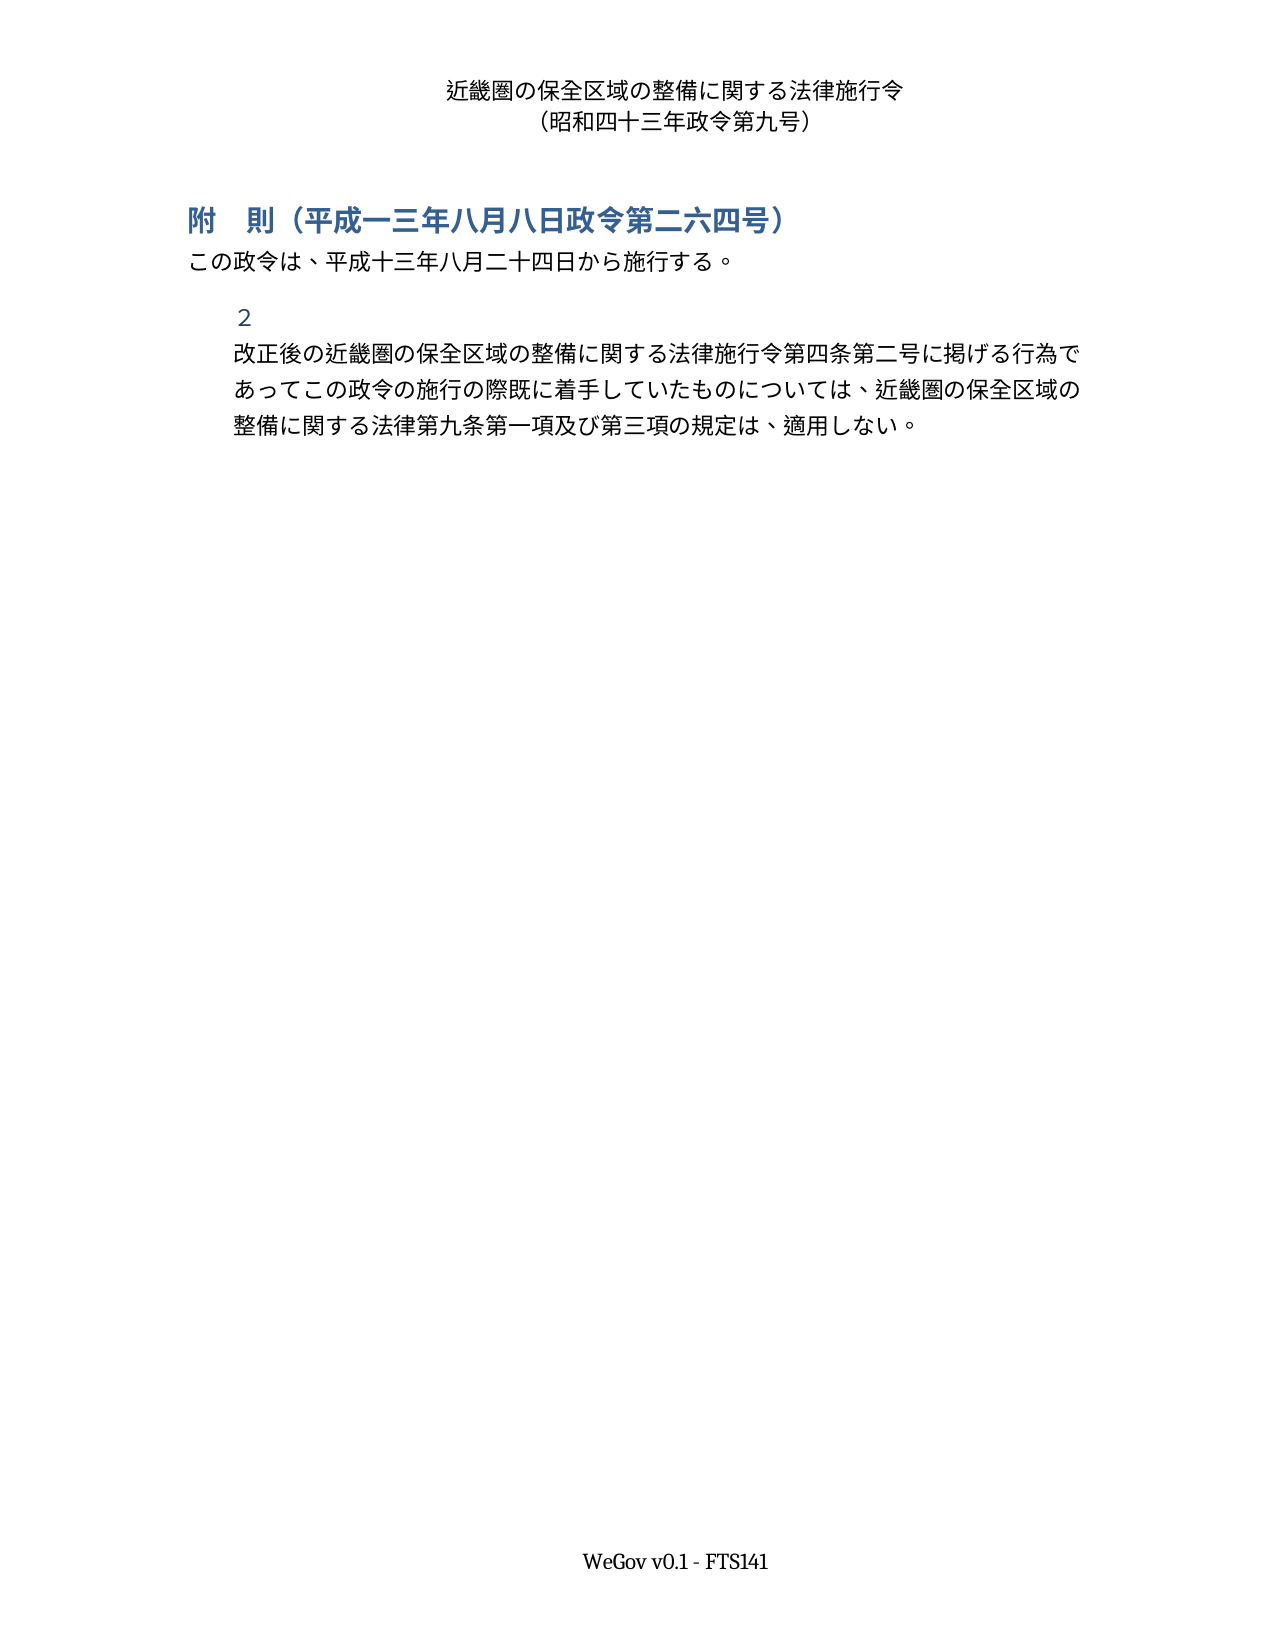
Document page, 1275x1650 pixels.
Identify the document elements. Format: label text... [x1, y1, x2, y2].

subtitle 附 則（平成一三年八月八日政令第二六四号） [187, 200, 1087, 240]
subtitle ２ [233, 302, 1087, 334]
text 改正後の近畿圏の保全区域の整備に関する法律施行令第四条第二号に掲げる行為であってこの政令の施行の際既に着手していたものについては、近畿圏の保全区域の整備に関する法律第九条第一項及び第三項の規定は、適用しない。 [233, 338, 1087, 441]
text この政令は、平成十三年八月二十四日から施行する。 [187, 246, 1087, 277]
